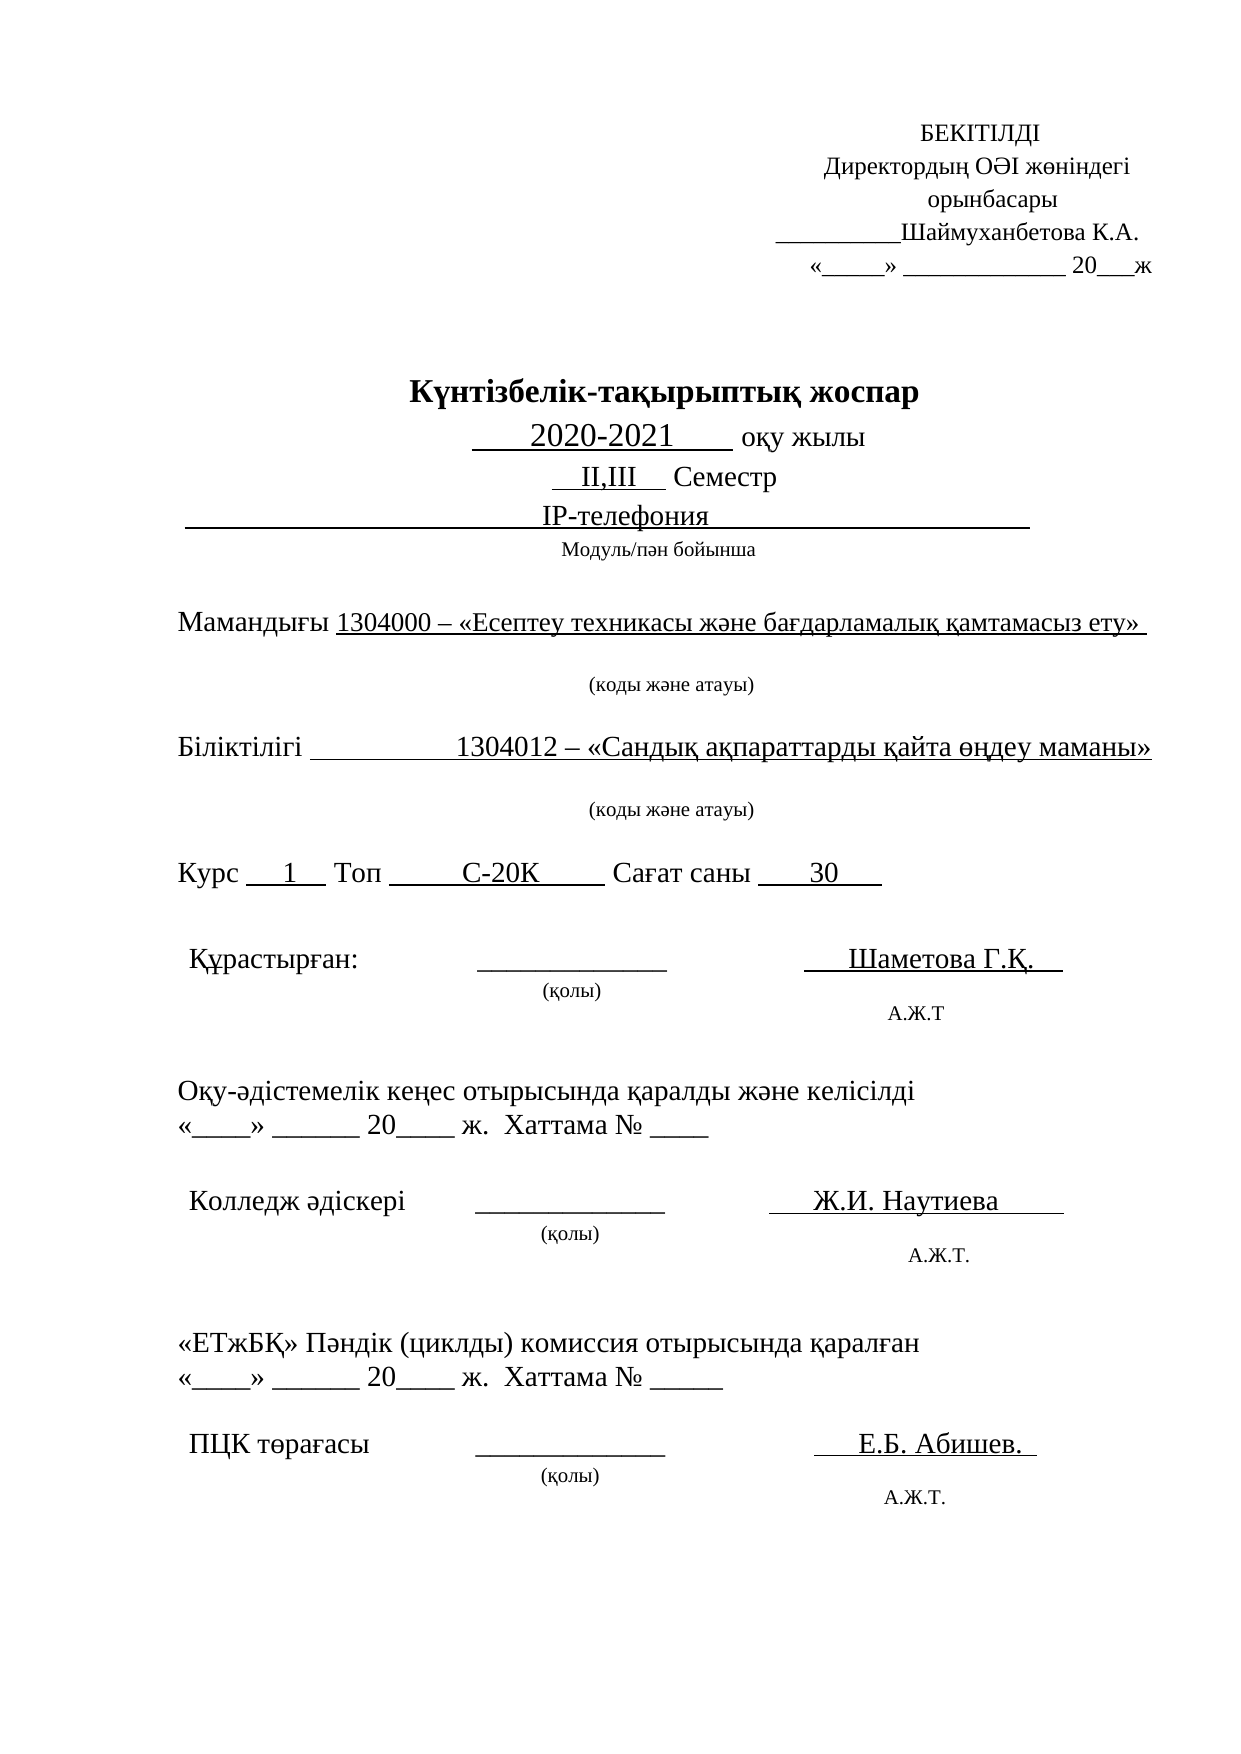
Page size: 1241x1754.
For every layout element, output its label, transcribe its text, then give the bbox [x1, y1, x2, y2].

text . 2020-2021 .оқу жылы [177, 415, 1152, 454]
text Біліктілігі. 1304012 – «Сандық ақпараттарды қайта өңдеу маманы» (коды және атауы) [177, 729, 1152, 851]
table_header _____________ (қолы) [462, 1426, 678, 1534]
table_header _____________ (қолы) [464, 941, 679, 1049]
table_header ПЦК төрағасы [177, 1426, 462, 1534]
text . IP-телефония . Модуль/пән бойынша [177, 498, 1152, 562]
text орынбасары [177, 184, 1152, 213]
text Мамандығы.1304000 – «Есептеу техникасы және бағдарламалық қамтамасыз ету» (коды және атауы) [177, 604, 1152, 726]
text __________Шаймуханбетова К.А. «_____» _____________ 20___ж [177, 217, 1152, 279]
table_header Құрастырған: [177, 941, 464, 1049]
table_header Колледж әдіскері [177, 1184, 462, 1292]
text ІІ,III .Семестр [177, 459, 1152, 493]
table_header . Ж.И. Наутиева . А.Ж.Т. [678, 1184, 1152, 1292]
table_header . Шаметова Г.Қ. А.Ж.Т [680, 941, 1152, 1049]
text Оқу-әдістемелік кеңес отырысында қаралды және келісілді [177, 1073, 1152, 1107]
text Күнтізбелік-тақырыптық жоспар [177, 371, 1152, 410]
text «____» ______ 20____ ж. Хаттама № _____ [177, 1359, 1152, 1392]
text «____» ______ 20____ ж. Хаттама № ____ [177, 1107, 1152, 1140]
table_header _____________ (қолы) [462, 1184, 678, 1292]
text БЕКІТІЛДІ Директордың ОӘІ жөніндегі [177, 118, 1152, 180]
table_header . Е.Б. Абишев. А.Ж.Т. [678, 1426, 1152, 1534]
text Курс. 1 .Топ. C-20К .Сағат саны. 30 . [177, 855, 1152, 928]
text «ЕТжБҚ» Пәндік (циклды) комиссия отырысында қаралған [177, 1325, 1152, 1359]
